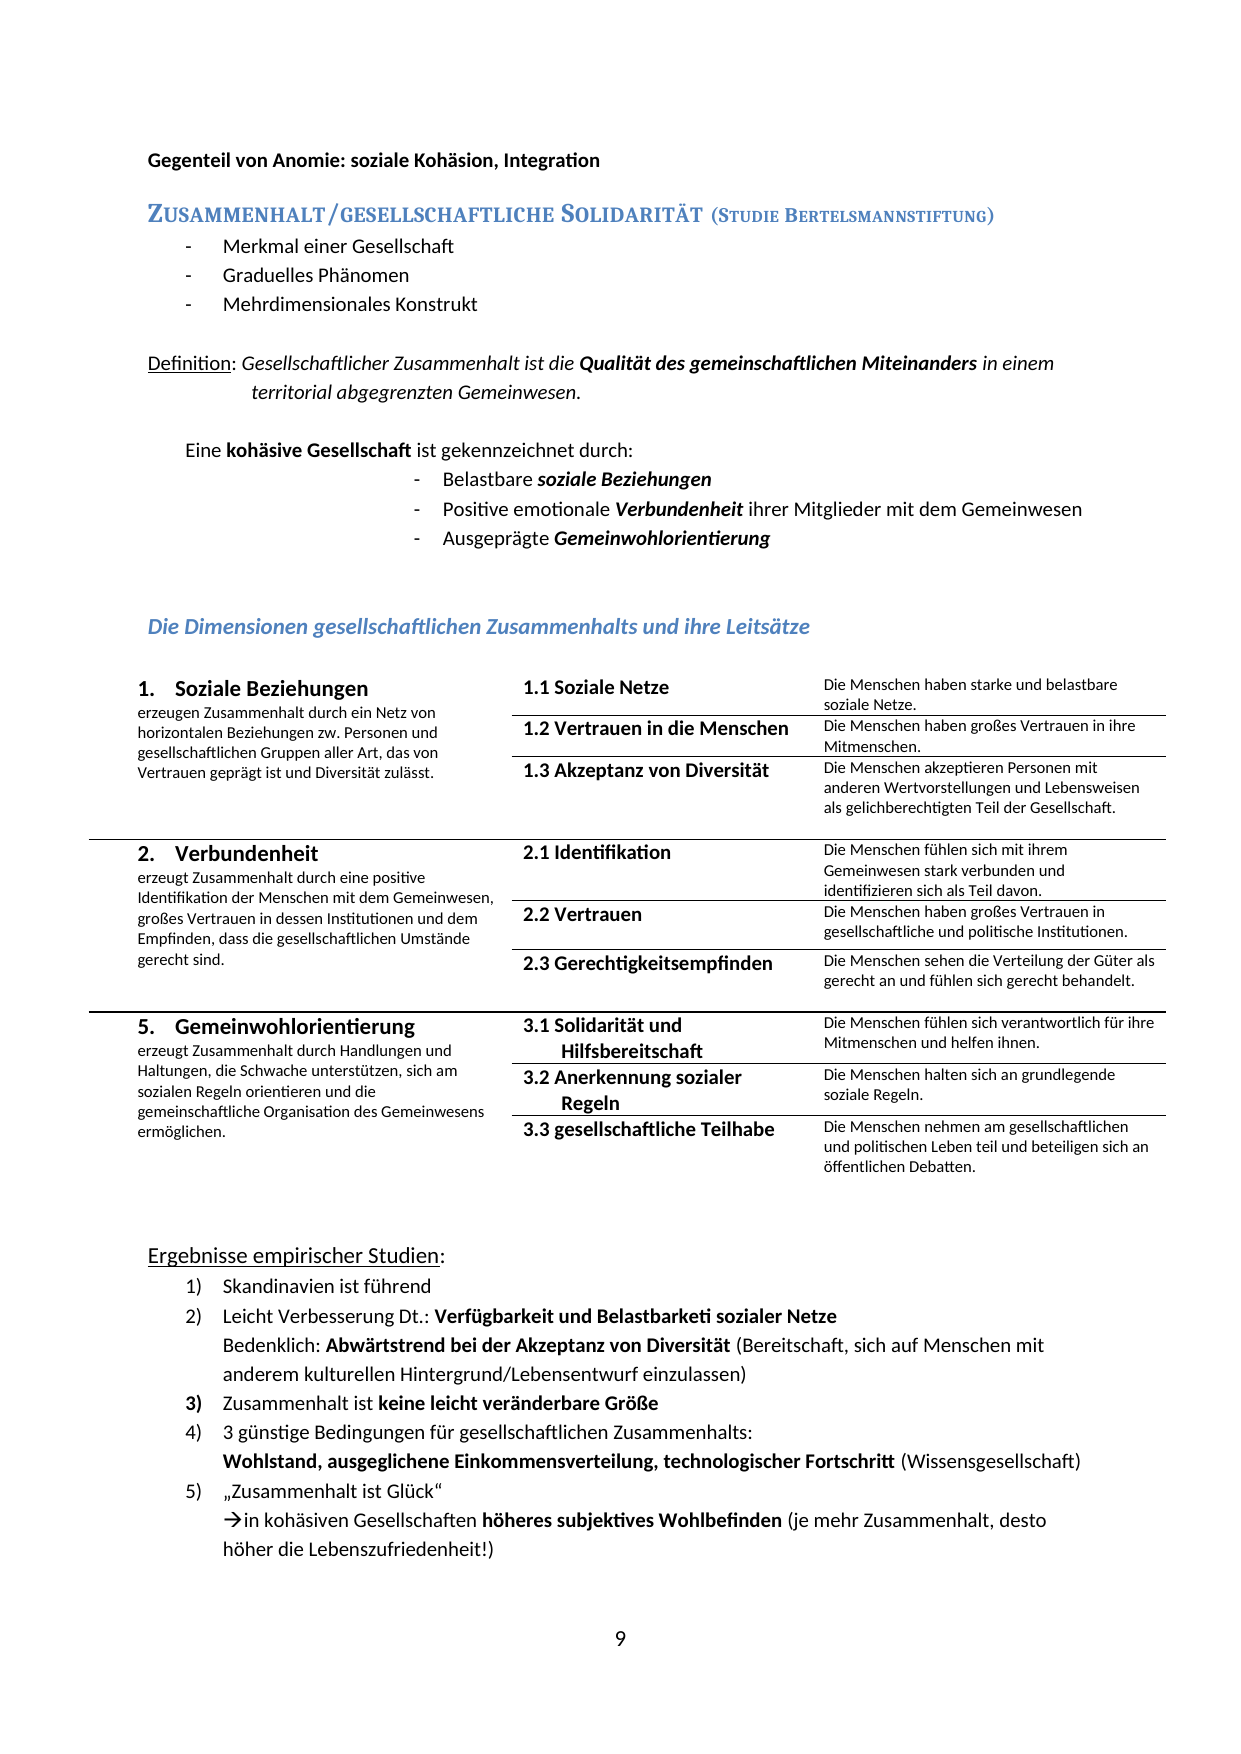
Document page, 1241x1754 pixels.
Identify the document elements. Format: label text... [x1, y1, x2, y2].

list Belastbare soziale Beziehungen [223, 467, 1093, 492]
text Eine kohäsive Gesellschaft ist gekennzeichnet durch: [185, 437, 1093, 463]
list Bedenklich: Abwärtstrend bei der Akzeptanz von Diversität (Bereitschaft, sich auf Menschen mit anderem kulturellen Hintergrund/Lebensentwurf einzulassen) [223, 1332, 1093, 1387]
list Wohlstand, ausgeglichene Einkommensverteilung, technologischer Fortschritt (Wissensgesellschaft) [223, 1449, 1093, 1474]
table_cell 1.2 Vertrauen in die Menschen [512, 716, 812, 756]
table_header Die Menschen haben starke und belastbare soziale Netze. [812, 674, 1166, 714]
table_cell Die Menschen haben großes Vertrauen in gesellschaftliche und politische Institutionen. [812, 901, 1166, 949]
table_cell Die Menschen halten sich an grundlegende soziale Regeln. [812, 1064, 1166, 1115]
table_cell 3.2 Anerkennung sozialer Regeln [512, 1064, 812, 1115]
table_cell Die Menschen nehmen am gesellschaftlichen und politischen Leben teil und beteiligen sich an öffentlichen Debatten. [812, 1116, 1166, 1177]
list Leicht Verbesserung Dt.: Verfügbarkeit und Belastbarketi sozialer Netze [185, 1303, 1093, 1328]
table_cell 2.1 Identifikation [512, 840, 812, 900]
list Positive emotionale Verbundenheit ihrer Mitglieder mit dem Gemeinwesen [223, 496, 1093, 521]
table_header Soziale Beziehungen erzeugen Zusammenhalt durch ein Netz von horizontalen Beziehungen zw. Personen und gesellschaftlichen Gruppen aller Art, das von Vertrauen geprägt ist und Diversität zulässt. [89, 674, 512, 838]
text Ergebnisse empirischer Studien: [148, 1241, 1093, 1269]
subtitle Zusammenhalt/gesellschaftliche Solidarität (Studie Bertelsmannstiftung) [148, 198, 1093, 229]
list Merkmal einer Gesellschaft [185, 233, 1093, 259]
table_cell Die Menschen haben großes Vertrauen in ihre Mitmenschen. [812, 716, 1166, 756]
text Gegenteil von Anomie: soziale Kohäsion, Integration [148, 148, 1093, 173]
list Ausgeprägte Gemeinwohlorientierung [223, 525, 1093, 550]
table_cell 3.1 Solidarität und Hilfsbereitschaft [512, 1013, 812, 1063]
table_cell 1.3 Akzeptanz von Diversität [512, 757, 812, 838]
text Definition: Gesellschaftlicher Zusammenhalt ist die Qualität des gemeinschaftlichen Miteinanders in einem territorial abgegrenzten Gemeinwesen. [148, 350, 1093, 404]
list „Zusammenhalt ist Glück“ [185, 1478, 1093, 1503]
table_cell Verbundenheit erzeugt Zusammenhalt durch eine positive Identifikation der Menschen mit dem Gemeinwesen, großes Vertrauen in dessen Institutionen und dem Empfinden, dass die gesellschaftlichen Umstände gerecht sind. [89, 840, 512, 1011]
list Mehrdimensionales Konstrukt [185, 292, 1093, 317]
list Skandinavien ist führend [185, 1274, 1093, 1299]
table_cell 2.3 Gerechtigkeitsempfinden [512, 950, 812, 1011]
table_cell Gemeinwohlorientierung erzeugt Zusammenhalt durch Handlungen und Haltungen, die Schwache unterstützen, sich am sozialen Regeln orientieren und die gemeinschaftliche Organisation des Gemeinwesens ermöglichen. [89, 1013, 512, 1177]
table_cell Die Menschen fühlen sich mit ihrem Gemeinwesen stark verbunden und identifizieren sich als Teil davon. [812, 840, 1166, 900]
table_cell 2.2 Vertrauen [512, 901, 812, 949]
table_header 1.1 Soziale Netze [512, 674, 812, 714]
list Zusammenhalt ist keine leicht veränderbare Größe [185, 1390, 1093, 1416]
list Graduelles Phänomen [185, 262, 1093, 288]
text Die Dimensionen gesellschaftlichen Zusammenhalts und ihre Leitsätze [148, 612, 1093, 641]
table_cell Die Menschen sehen die Verteilung der Güter als gerecht an und fühlen sich gerecht behandelt. [812, 950, 1166, 1011]
table_cell Die Menschen fühlen sich verantwortlich für ihre Mitmenschen und helfen ihnen. [812, 1013, 1166, 1063]
table_cell Die Menschen akzeptieren Personen mit anderen Wertvorstellungen und Lebensweisen als gelichberechtigten Teil der Gesellschaft. [812, 757, 1166, 838]
table_cell 3.3 gesellschaftliche Teilhabe [512, 1116, 812, 1177]
list 3 günstige Bedingungen für gesellschaftlichen Zusammenhalts: [185, 1419, 1093, 1445]
list in kohäsiven Gesellschaften höheres subjektives Wohlbefinden (je mehr Zusammenhalt, desto höher die Lebenszufriedenheit!) [223, 1507, 1093, 1562]
